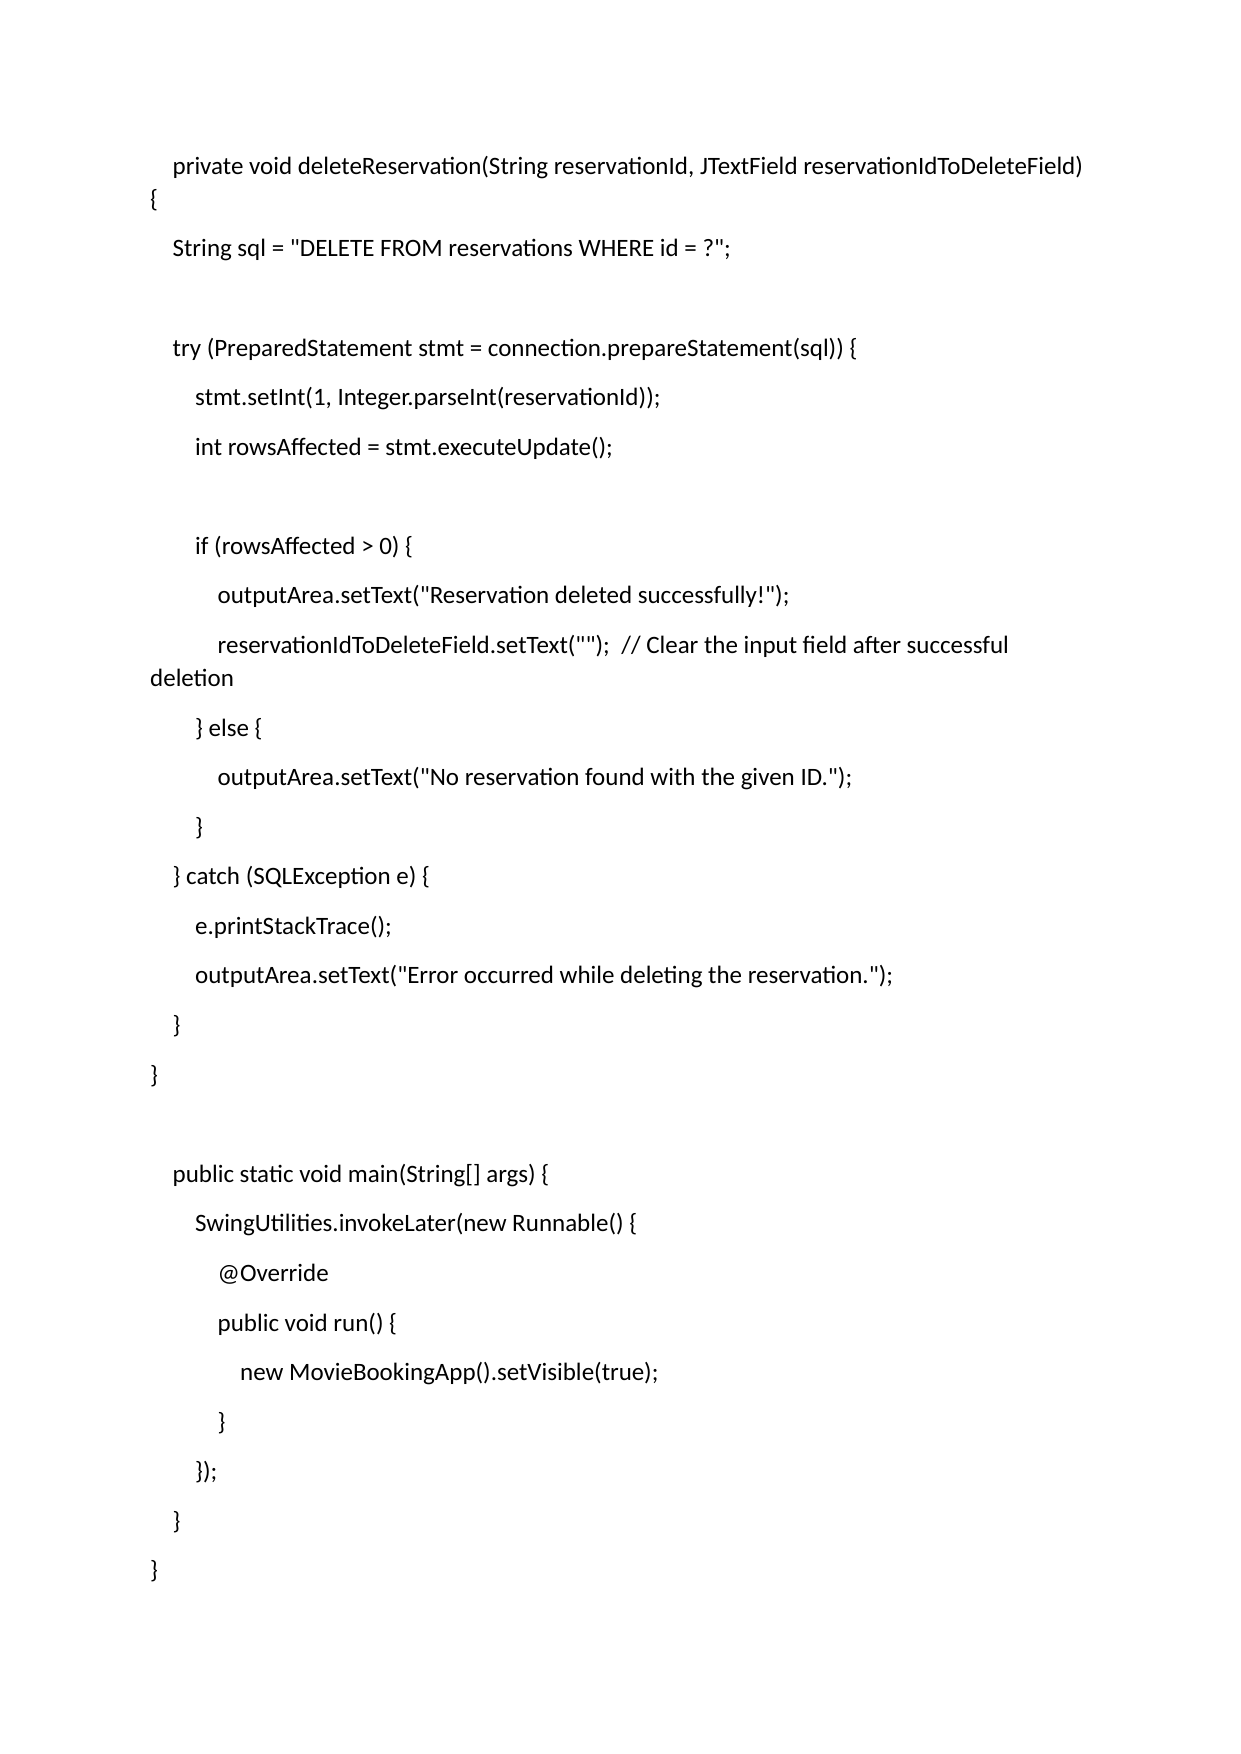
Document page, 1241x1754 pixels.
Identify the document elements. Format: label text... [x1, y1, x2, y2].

text try (PreparedStatement stmt = connection.prepareStatement(sql)) { [150, 332, 1090, 362]
text } [150, 811, 1090, 841]
text @Override [150, 1257, 1090, 1288]
text public static void main(String[] args) { [150, 1158, 1090, 1188]
text outputArea.setText("Error occurred while deleting the reservation."); [150, 959, 1090, 990]
text outputArea.setText("Reservation deleted successfully!"); [150, 579, 1090, 610]
text if (rowsAffected > 0) { [150, 530, 1090, 561]
text } [150, 1505, 1090, 1536]
text reservationIdToDeleteField.setText(""); // Clear the input field after successful deletion [150, 629, 1090, 693]
text e.printStackTrace(); [150, 910, 1090, 941]
text } catch (SQLException e) { [150, 860, 1090, 891]
text private void deleteReservation(String reservationId, JTextField reservationIdToDeleteField) { [150, 150, 1090, 213]
text stmt.setInt(1, Integer.parseInt(reservationId)); [150, 381, 1090, 412]
text }); [150, 1455, 1090, 1486]
text SwingUtilities.invokeLater(new Runnable() { [150, 1207, 1090, 1238]
text new MovieBookingApp().setVisible(true); [150, 1356, 1090, 1387]
text String sql = "DELETE FROM reservations WHERE id = ?"; [150, 232, 1090, 263]
text int rowsAffected = stmt.executeUpdate(); [150, 431, 1090, 461]
text } [150, 1554, 1090, 1585]
text } [150, 1009, 1090, 1040]
text } [150, 1406, 1090, 1436]
text } else { [150, 712, 1090, 742]
text public void run() { [150, 1307, 1090, 1337]
text } [150, 1059, 1090, 1089]
text outputArea.setText("No reservation found with the given ID."); [150, 761, 1090, 792]
